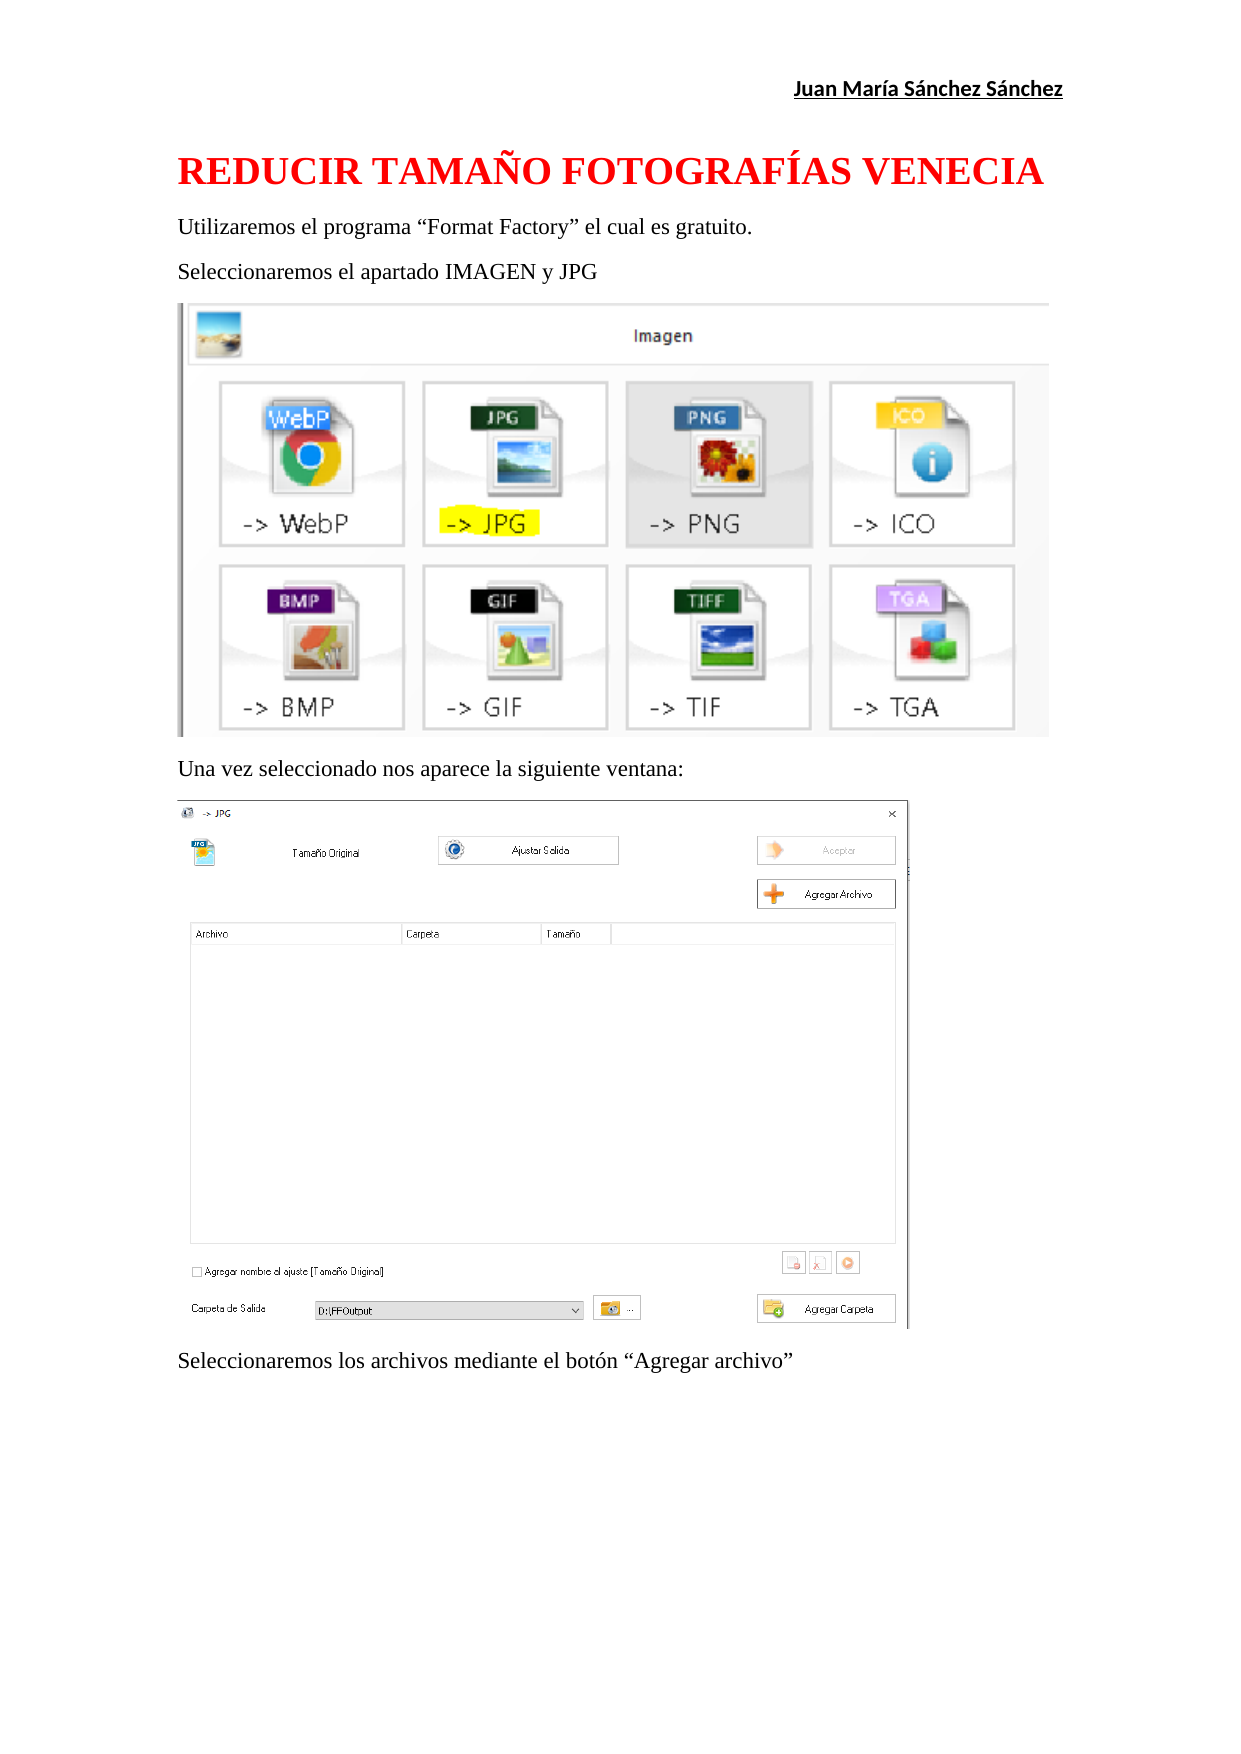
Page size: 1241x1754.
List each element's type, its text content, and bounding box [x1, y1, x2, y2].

text Una vez seleccionado nos aparece la siguiente ventana: [177, 755, 1063, 782]
text REDUCIR TAMAÑO FOTOGRAFÍAS VENECIA [177, 148, 1063, 193]
text Seleccionaremos los archivos mediante el botón “Agregar archivo” [177, 1347, 1063, 1374]
picture [177, 303, 1049, 737]
text Utilizaremos el programa “Format Factory” el cual es gratuito. [177, 213, 1063, 240]
picture [177, 800, 910, 1329]
text Seleccionaremos el apartado IMAGEN y JPG [177, 258, 1063, 285]
